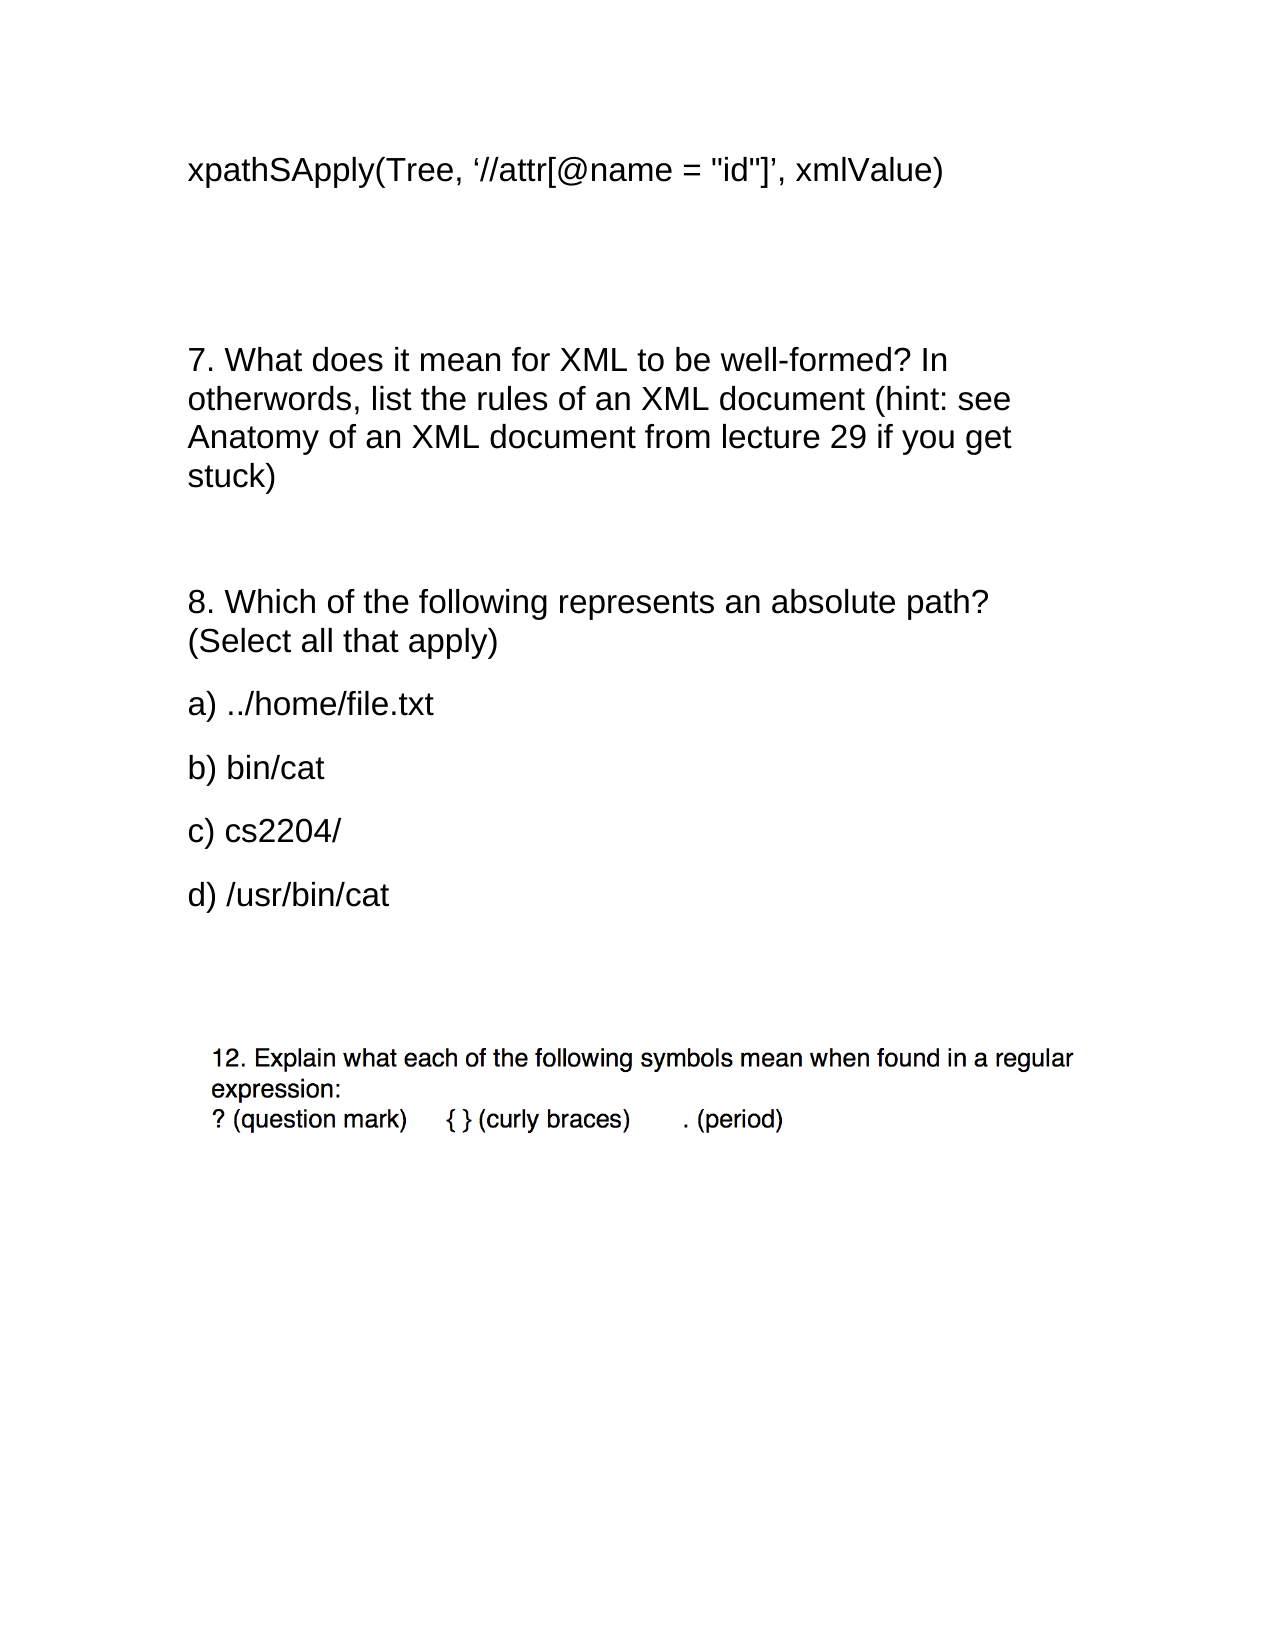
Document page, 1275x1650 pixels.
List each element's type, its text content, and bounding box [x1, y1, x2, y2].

text c) cs2204/ [187, 811, 1087, 850]
text 7. What does it mean for XML to be well-formed? In otherwords, list the rules of an XML document (hint: see Anatomy of an XML document from lecture 29 if you get stuck) [187, 340, 1087, 494]
text b) bin/cat [187, 748, 1087, 786]
text a) ../home/file.txt [187, 684, 1087, 723]
text 8. Which of the following represents an absolute path? (Select all that apply) [187, 582, 1087, 659]
text d) /usr/bin/cat [187, 875, 1087, 913]
picture [187, 1030, 1088, 1156]
text xpathSApply(Tree, ‘//attr[@name = "id"]’, xmlValue) [187, 150, 1087, 188]
